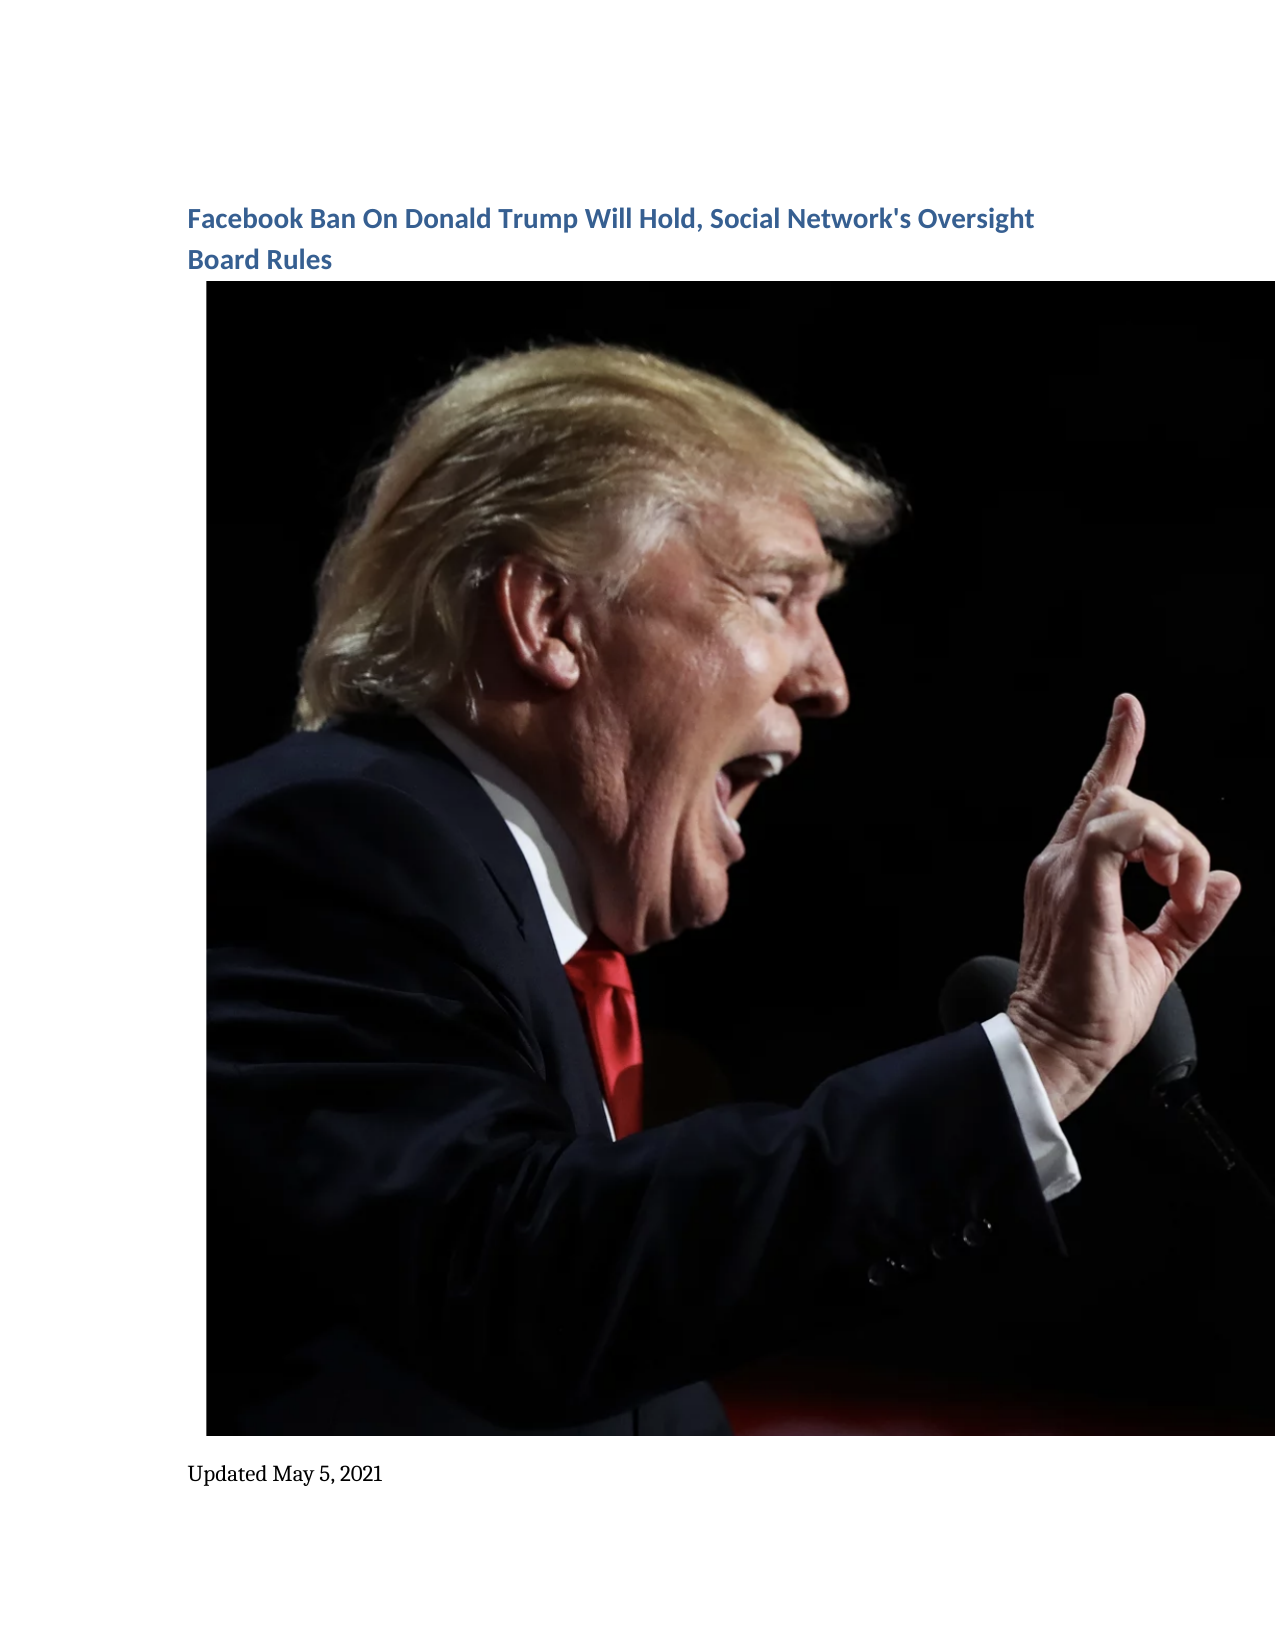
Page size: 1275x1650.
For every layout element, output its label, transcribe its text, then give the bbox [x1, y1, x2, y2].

picture [206, 281, 1275, 1436]
subtitle Facebook Ban On Donald Trump Will Hold, Social Network's Oversight Board Rules [187, 200, 1087, 277]
text Updated May 5, 2021 [187, 1461, 1087, 1487]
